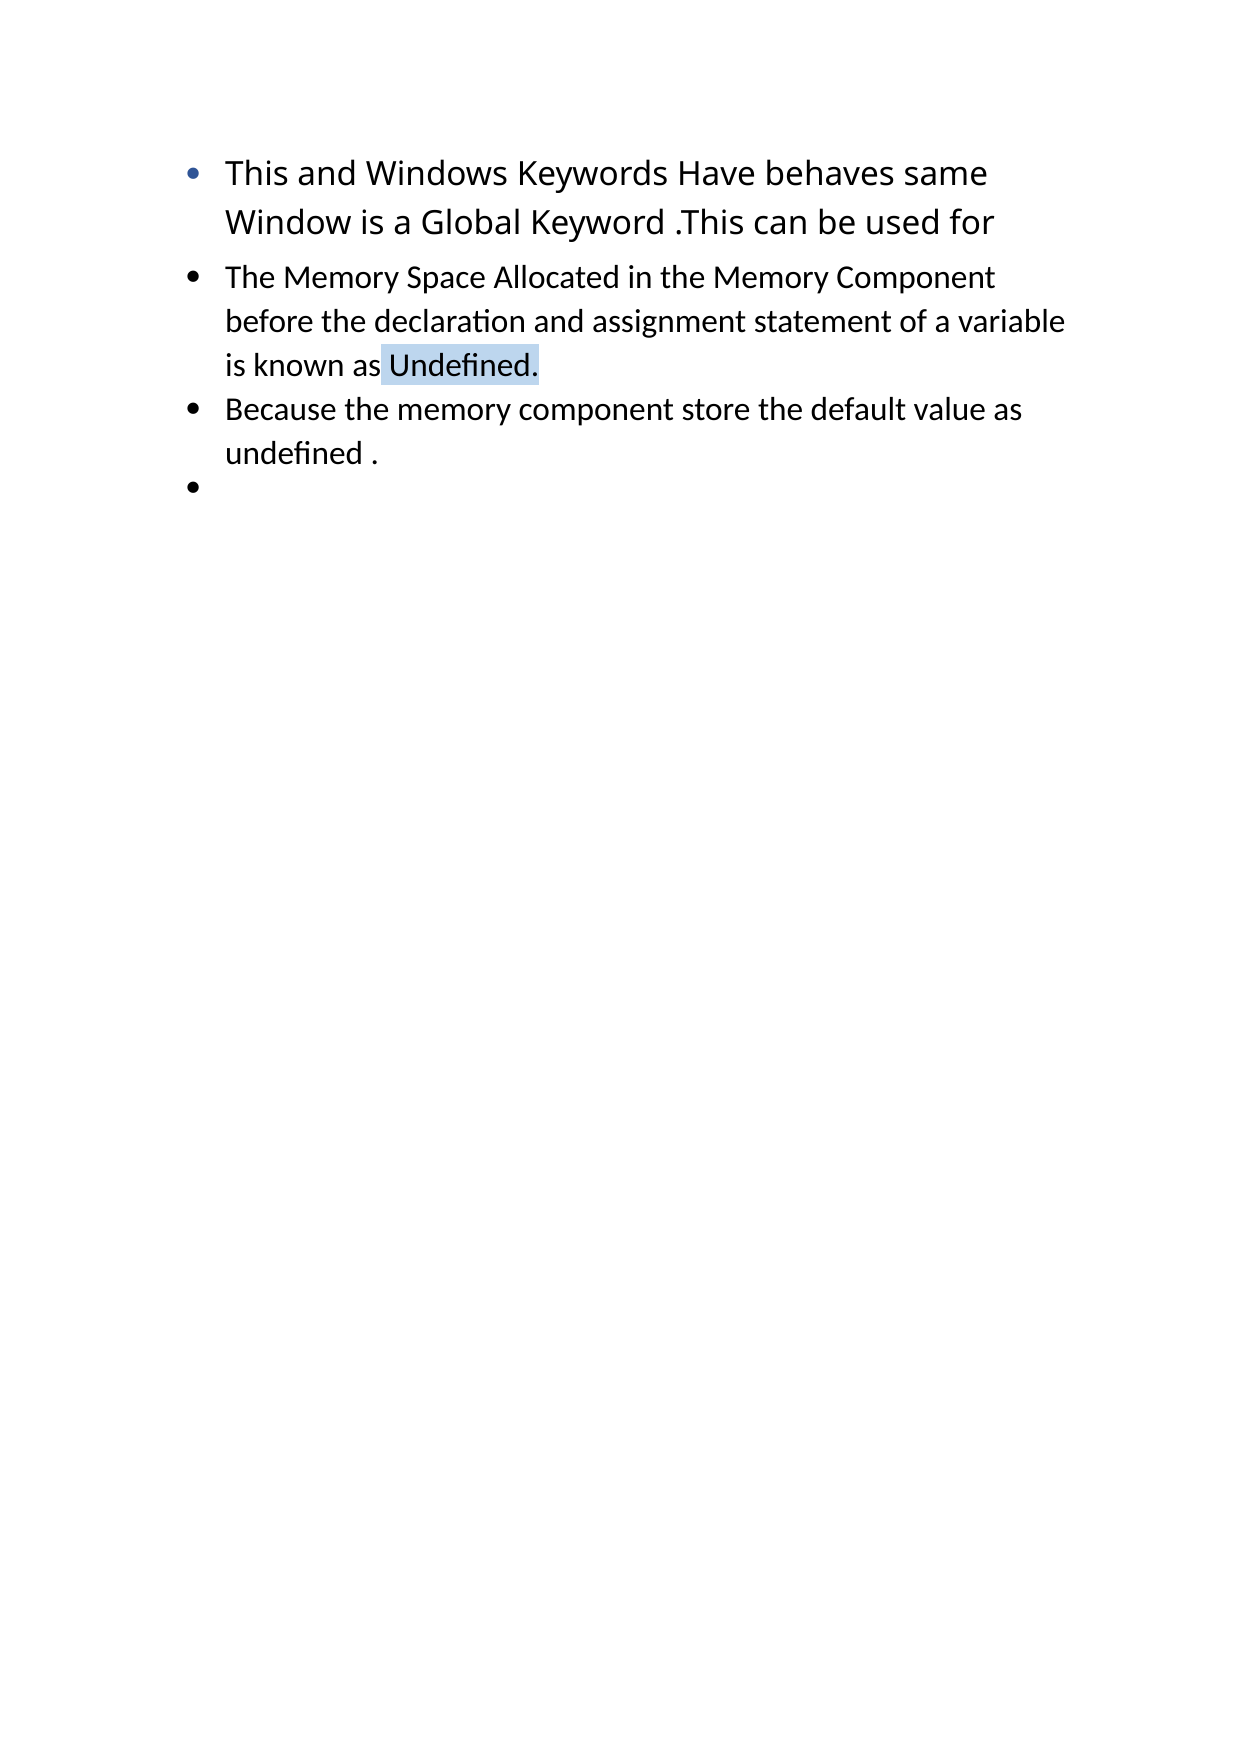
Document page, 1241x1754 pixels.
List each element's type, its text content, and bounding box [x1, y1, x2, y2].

list Because the memory component store the default value as undefined . [187, 388, 1090, 473]
subtitle This and Windows Keywords Have behaves same Window is a Global Keyword .This can be used for [187, 150, 1090, 244]
list The Memory Space Allocated in the Memory Component before the declaration and assignment statement of a variable is known as Undefined. [187, 256, 1090, 385]
